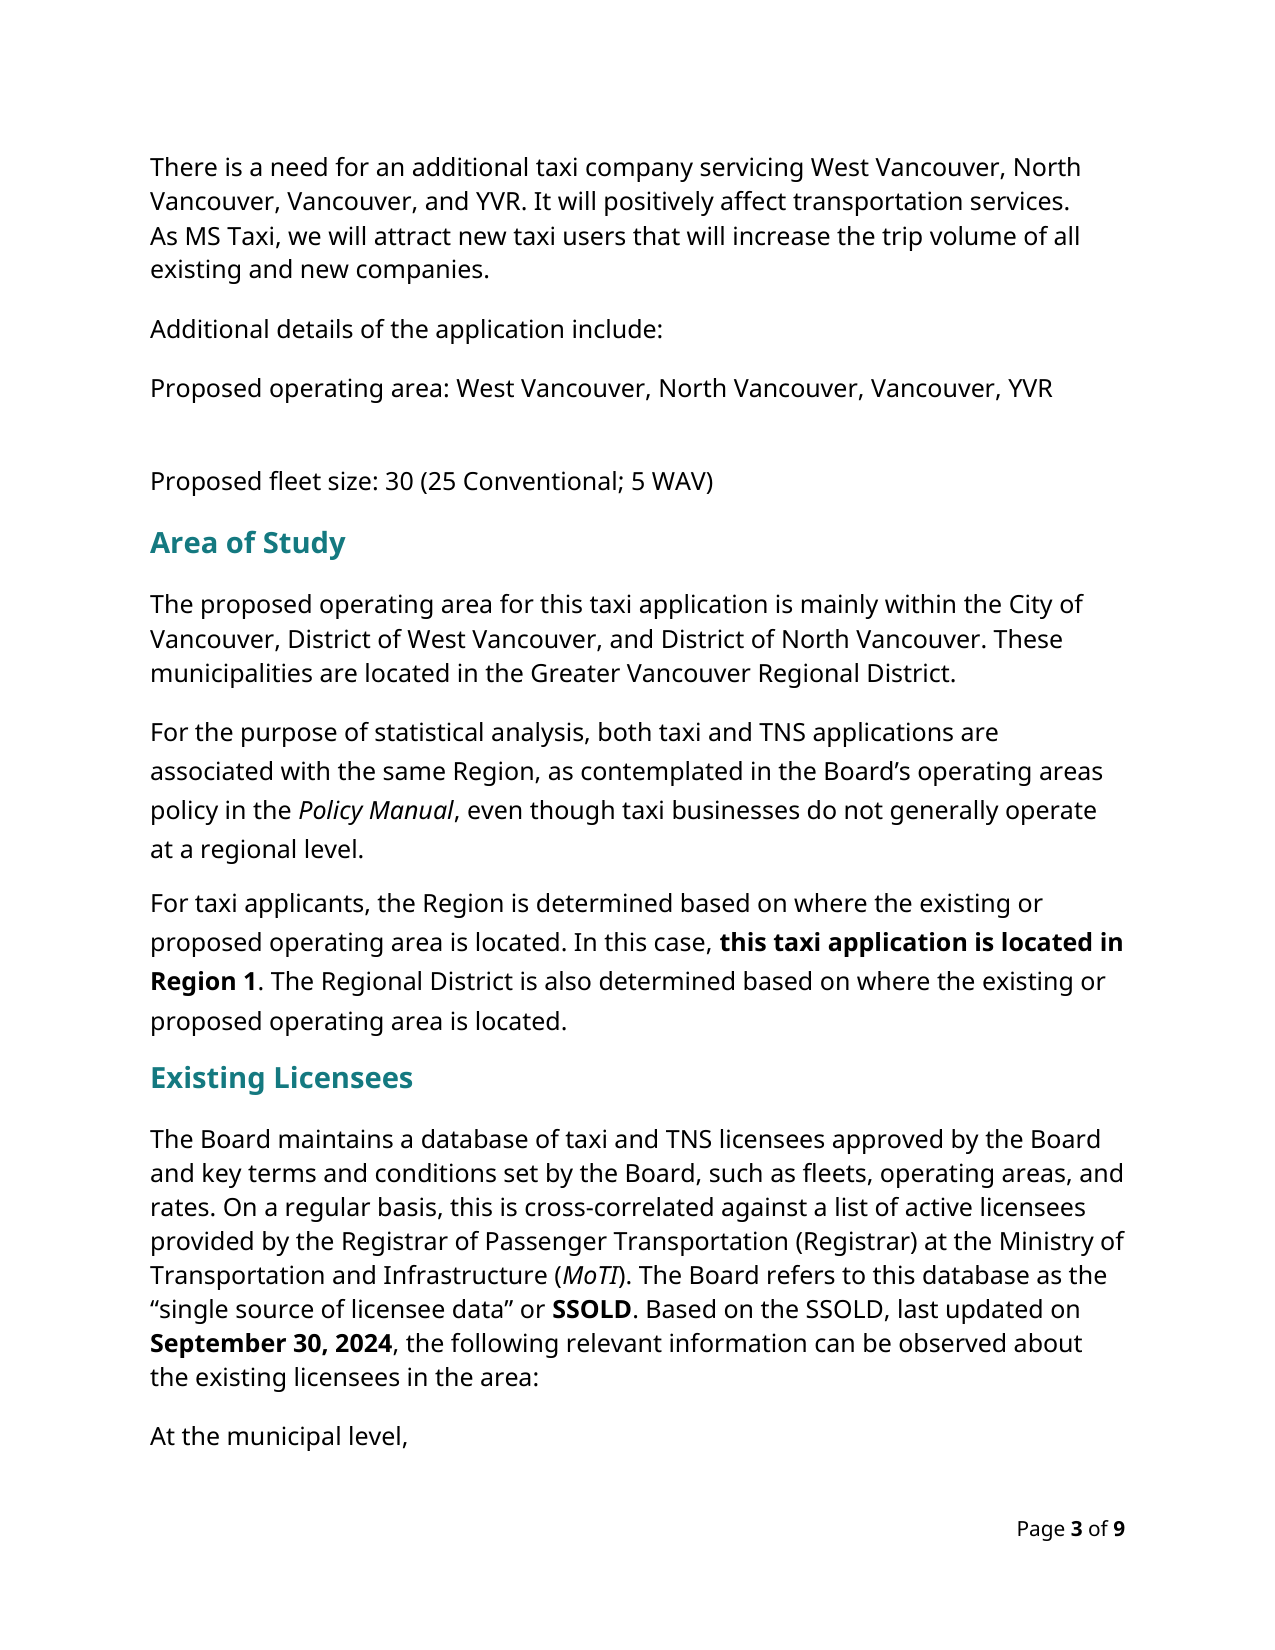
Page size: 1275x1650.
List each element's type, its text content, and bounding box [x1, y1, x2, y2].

text For the purpose of statistical analysis, both taxi and TNS applications are associated with the same Region, as contemplated in the Board’s operating areas policy in the Policy Manual, even though taxi businesses do not generally operate at a regional level. [150, 714, 1125, 866]
subtitle Area of Study [150, 522, 1125, 562]
text For taxi applicants, the Region is determined based on where the existing or proposed operating area is located. In this case, this taxi application is located in Region 1. The Regional District is also determined based on where the existing or proposed operating area is located. [150, 886, 1125, 1037]
subtitle Existing Licensees [150, 1057, 1125, 1097]
